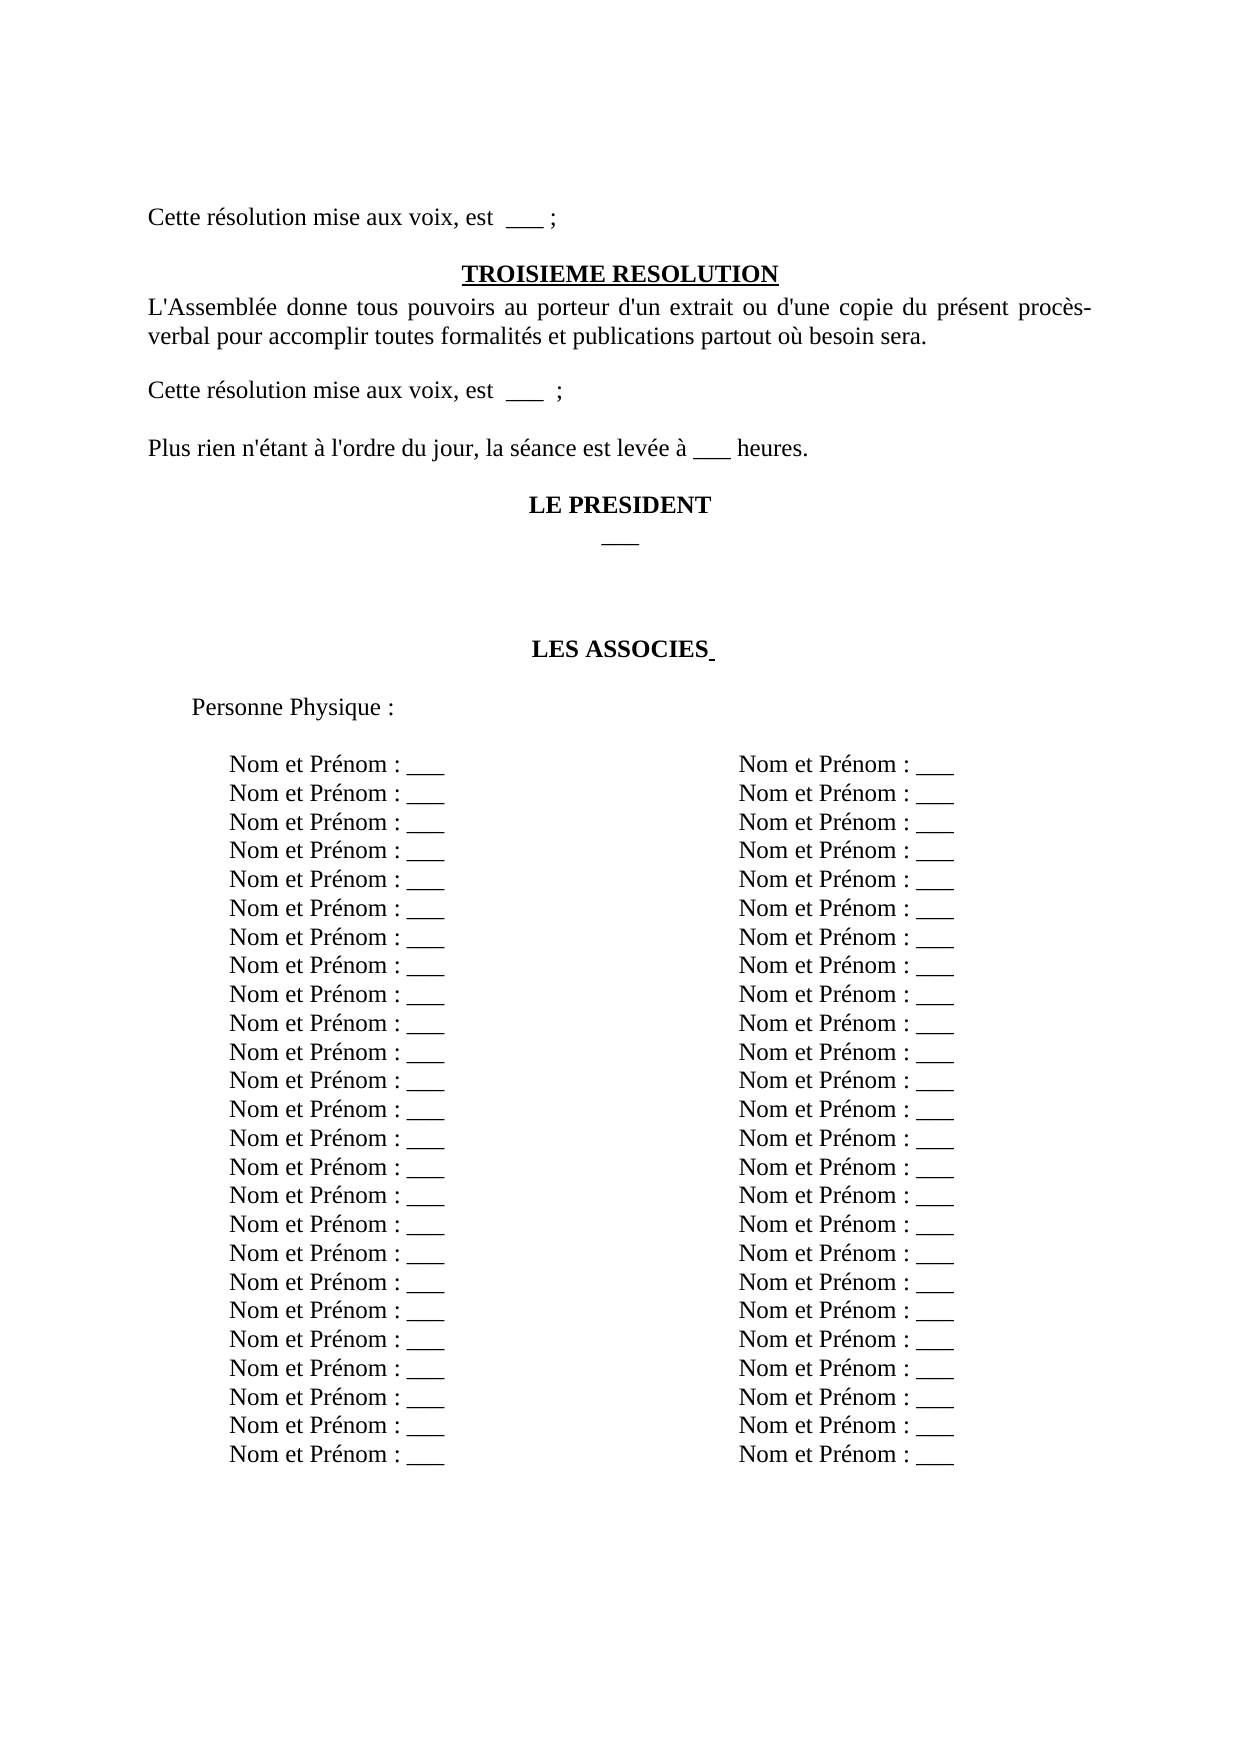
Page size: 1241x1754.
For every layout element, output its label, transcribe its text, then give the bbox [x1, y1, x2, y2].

text Nom et Prénom : ___ [185, 1008, 583, 1037]
text Cette résolution mise aux voix, est ___ ; [148, 375, 1093, 404]
text Nom et Prénom : ___ [185, 1324, 583, 1353]
text Nom et Prénom : ___ [694, 979, 1093, 1008]
text Nom et Prénom : ___ [185, 950, 583, 979]
text Nom et Prénom : ___ [185, 1238, 583, 1267]
text Nom et Prénom : ___ [694, 1123, 1093, 1152]
text Nom et Prénom : ___ [185, 807, 583, 835]
text Nom et Prénom : ___ [185, 1209, 583, 1238]
text Nom et Prénom : ___ [185, 1353, 583, 1382]
text Nom et Prénom : ___ [694, 864, 1093, 893]
text Nom et Prénom : ___ [185, 979, 583, 1008]
text Nom et Prénom : ___ [694, 1382, 1093, 1410]
text LE PRESIDENT [148, 490, 1093, 519]
text Nom et Prénom : ___ [694, 1008, 1093, 1037]
text Nom et Prénom : ___ [185, 835, 583, 864]
text Cette résolution mise aux voix, est ___ ; [148, 202, 1093, 231]
text TROISIEME RESOLUTION [148, 259, 1093, 288]
text Nom et Prénom : ___ [185, 749, 583, 778]
text Nom et Prénom : ___ [185, 1295, 583, 1324]
text Plus rien n'étant à l'ordre du jour, la séance est levée à ___ heures. [148, 433, 1093, 462]
text ___ [148, 519, 1093, 548]
text Personne Physique : [185, 692, 1093, 720]
text Nom et Prénom : ___ [694, 1267, 1093, 1295]
text Nom et Prénom : ___ [185, 922, 583, 950]
text Nom et Prénom : ___ [185, 893, 583, 922]
text Nom et Prénom : ___ [694, 778, 1093, 807]
text Nom et Prénom : ___ [694, 807, 1093, 835]
text Nom et Prénom : ___ [185, 1382, 583, 1410]
text Nom et Prénom : ___ [185, 1152, 583, 1180]
text Nom et Prénom : ___ [694, 1180, 1093, 1209]
text Nom et Prénom : ___ [694, 1410, 1093, 1439]
text LES ASSOCIES [148, 634, 1093, 663]
text Nom et Prénom : ___ [694, 1065, 1093, 1094]
text Nom et Prénom : ___ [185, 1065, 583, 1094]
text Nom et Prénom : ___ [185, 1094, 583, 1123]
text Nom et Prénom : ___ [694, 1295, 1093, 1324]
text Nom et Prénom : ___ [185, 1123, 583, 1152]
text Nom et Prénom : ___ [185, 864, 583, 893]
text Nom et Prénom : ___ [694, 749, 1093, 778]
text L'Assemblée donne tous pouvoirs au porteur d'un extrait ou d'une copie du présent procès-verbal pour accomplir toutes formalités et publications partout où besoin sera. [148, 292, 1093, 350]
text Nom et Prénom : ___ [185, 1267, 583, 1295]
text Nom et Prénom : ___ [694, 1353, 1093, 1382]
text Nom et Prénom : ___ [694, 835, 1093, 864]
text Nom et Prénom : ___ [694, 1152, 1093, 1180]
text Nom et Prénom : ___ [694, 1324, 1093, 1353]
text Nom et Prénom : ___ [694, 1094, 1093, 1123]
text Nom et Prénom : ___ [694, 1037, 1093, 1065]
text Nom et Prénom : ___ [185, 1037, 583, 1065]
text Nom et Prénom : ___ [694, 1238, 1093, 1267]
text Nom et Prénom : ___ [694, 1209, 1093, 1238]
text Nom et Prénom : ___ [185, 1410, 583, 1439]
text Nom et Prénom : ___ [185, 1180, 583, 1209]
text Nom et Prénom : ___ [185, 778, 583, 807]
text Nom et Prénom : ___ [185, 1439, 583, 1468]
text Nom et Prénom : ___ [694, 893, 1093, 922]
text Nom et Prénom : ___ [694, 950, 1093, 979]
text Nom et Prénom : ___ [694, 1439, 1093, 1468]
text Nom et Prénom : ___ [694, 922, 1093, 950]
